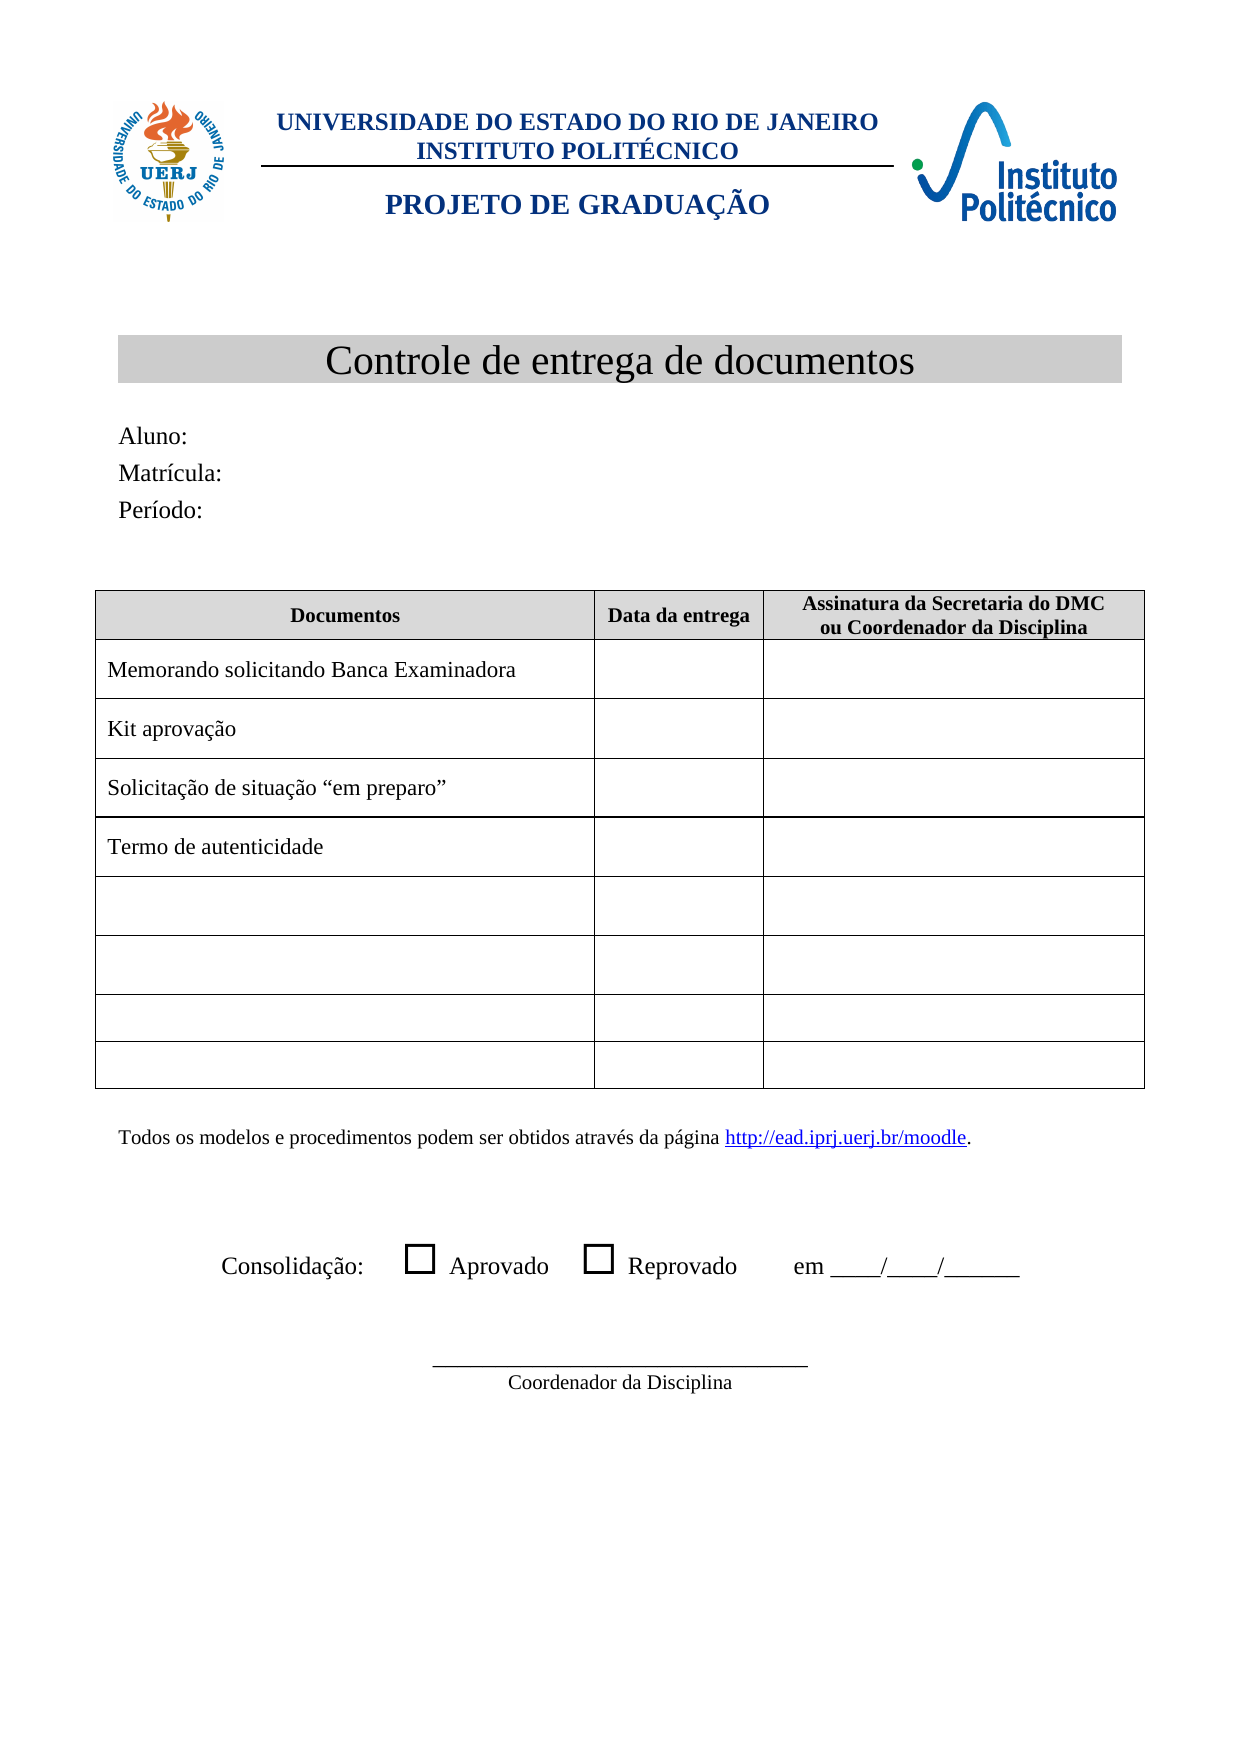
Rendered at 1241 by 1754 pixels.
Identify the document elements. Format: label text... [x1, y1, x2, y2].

text Aluno: [118, 421, 1122, 450]
text Controle de entrega de documentos [118, 335, 1122, 383]
table_header Assinatura da Secretaria do DMC ou Coordenador da Disciplina [764, 591, 1144, 639]
table_cell [595, 877, 763, 934]
table_cell [764, 640, 1144, 698]
table_cell [595, 640, 763, 698]
table_cell [764, 1042, 1144, 1088]
table_cell Memorando solicitando Banca Examinadora [96, 640, 594, 698]
table_header Data da entrega [595, 591, 763, 639]
table_cell Solicitação de situação “em preparo” [96, 759, 594, 816]
table_cell [595, 759, 763, 816]
table_header Documentos [96, 591, 594, 639]
table_cell [595, 699, 763, 757]
table_cell [764, 936, 1144, 994]
table_cell [764, 759, 1144, 816]
picture [911, 101, 1117, 222]
table_cell [764, 877, 1144, 934]
table_cell Termo de autenticidade [96, 818, 594, 876]
table_cell [96, 877, 594, 934]
text Todos os modelos e procedimentos podem ser obtidos através da página http://ead.iprj.uerj.br/moodle. [118, 1125, 1122, 1149]
table_cell Kit aprovação [96, 699, 594, 757]
table_cell [764, 818, 1144, 876]
text Consolidação: Aprovado Reprovado em ____/____/______ [118, 1246, 1122, 1283]
table_cell [764, 699, 1144, 757]
text Matrícula: [118, 458, 1122, 487]
table_cell [595, 936, 763, 994]
table_cell [595, 995, 763, 1041]
picture [113, 101, 224, 222]
table_cell [764, 995, 1144, 1041]
text ______________________________ [118, 1341, 1122, 1370]
text Coordenador da Disciplina [118, 1370, 1122, 1394]
table_cell [96, 936, 594, 994]
table_cell [96, 995, 594, 1041]
table_cell [96, 1042, 594, 1088]
text Período: [118, 496, 1122, 524]
table_cell [595, 818, 763, 876]
table_cell [595, 1042, 763, 1088]
